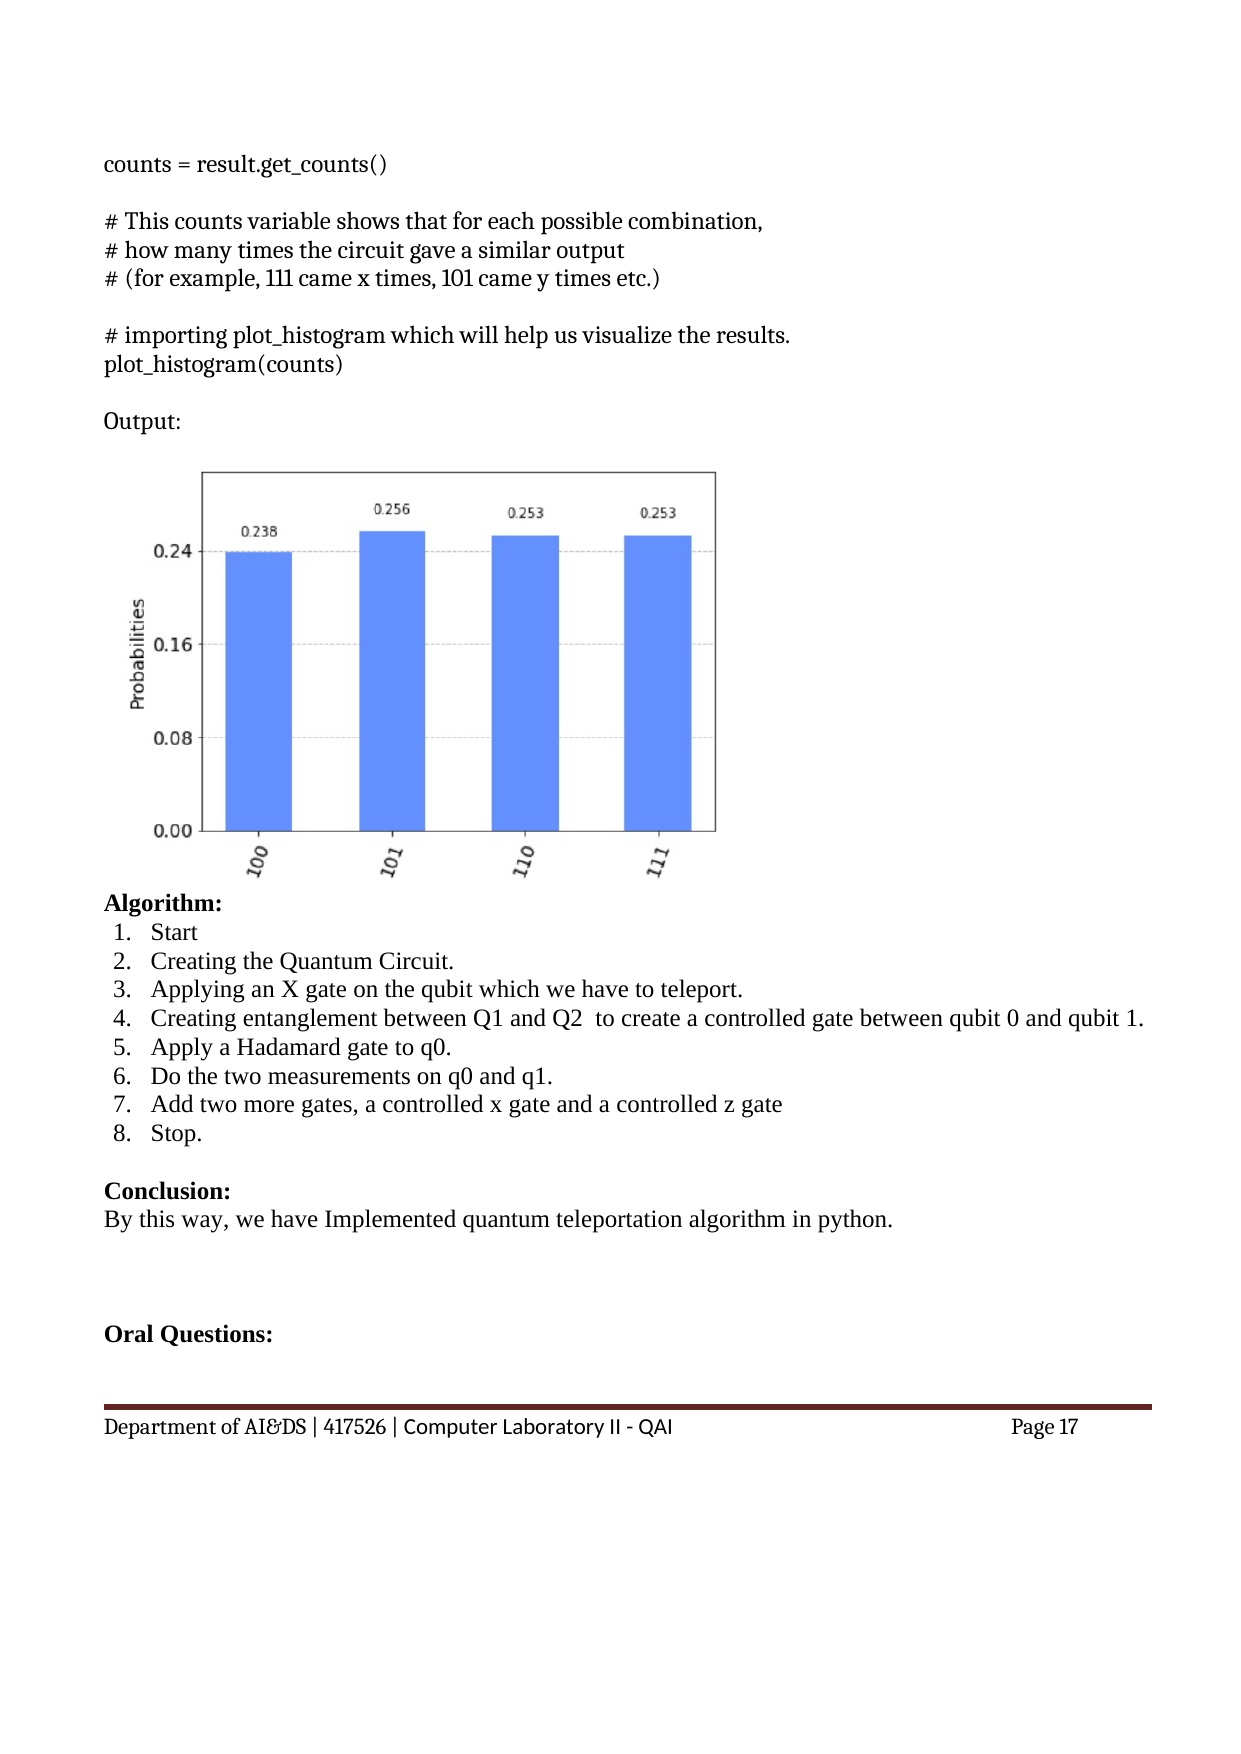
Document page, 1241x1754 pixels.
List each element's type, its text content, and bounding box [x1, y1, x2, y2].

text By this way, we have Implemented quantum teleportation algorithm in python. [103, 1204, 1152, 1233]
picture [108, 464, 778, 889]
text Algorithm: [103, 888, 1152, 917]
text Oral Questions: [103, 1319, 1152, 1348]
list Creating the Quantum Circuit. [113, 946, 1152, 974]
list Do the two measurements on q0 and q1. [113, 1061, 1152, 1089]
text counts = result.get_counts() [103, 150, 1152, 179]
list Add two more gates, a controlled x gate and a controlled z gate [113, 1089, 1152, 1118]
text # This counts variable shows that for each possible combination, [103, 207, 1152, 236]
text # (for example, 111 came x times, 101 came y times etc.) [103, 264, 1152, 293]
list Start [113, 917, 1152, 946]
list Stop. [113, 1118, 1152, 1147]
text plot_histogram(counts) [103, 350, 1152, 378]
text Conclusion: [103, 1176, 1152, 1204]
text # importing plot_histogram which will help us visualize the results. [103, 321, 1152, 350]
text # how many times the circuit gave a similar output [103, 236, 1152, 264]
list Creating entanglement between Q1 and Q2 to create a controlled gate between qubit 0 and qubit 1. [113, 1003, 1152, 1032]
list Apply a Hadamard gate to q0. [113, 1032, 1152, 1061]
list Applying an X gate on the qubit which we have to teleport. [113, 974, 1152, 1003]
text Output: [103, 407, 1152, 436]
